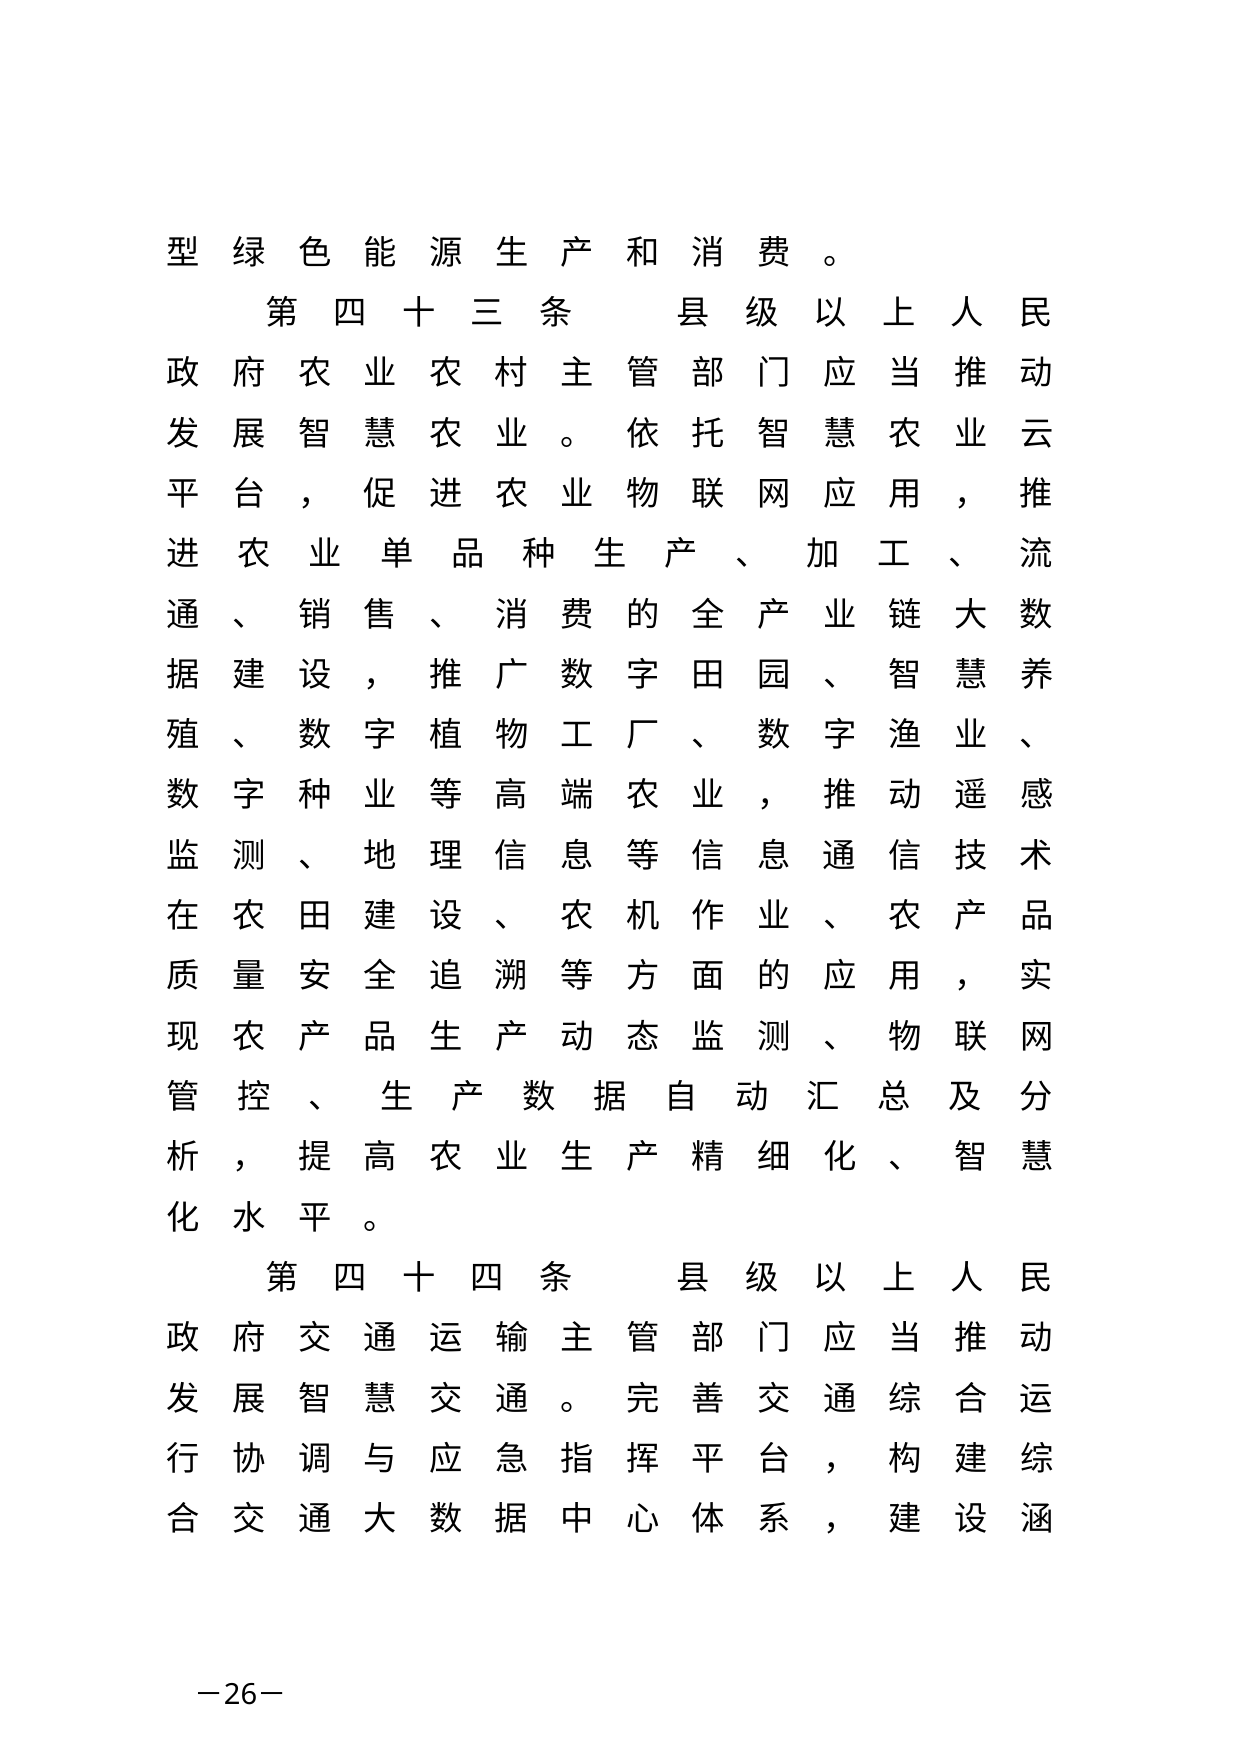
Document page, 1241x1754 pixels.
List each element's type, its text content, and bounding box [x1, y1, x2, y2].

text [167, 219, 1085, 280]
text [167, 1245, 1085, 1546]
text 第四十三条 县级以上人民政府农业农村主管部门应当推动发展智慧农业。依托智慧农业云平台，促进农业物联网应用，推进农业单品种生产、加工、流通、销售、消费的全产业链大数据建设，推广数字田园、智慧养殖、数字植物工厂、数字渔业、数字种业等高端农业，推动遥感监测、地理信息等信息通信技术在农田建设、农机作业、农产品质量安全追溯等方面的应用，实现农产品生产动态监测、物联网管控、生产数据自动汇总及分析，提高农业生产精细化、智慧化水平。 [167, 280, 1085, 1245]
